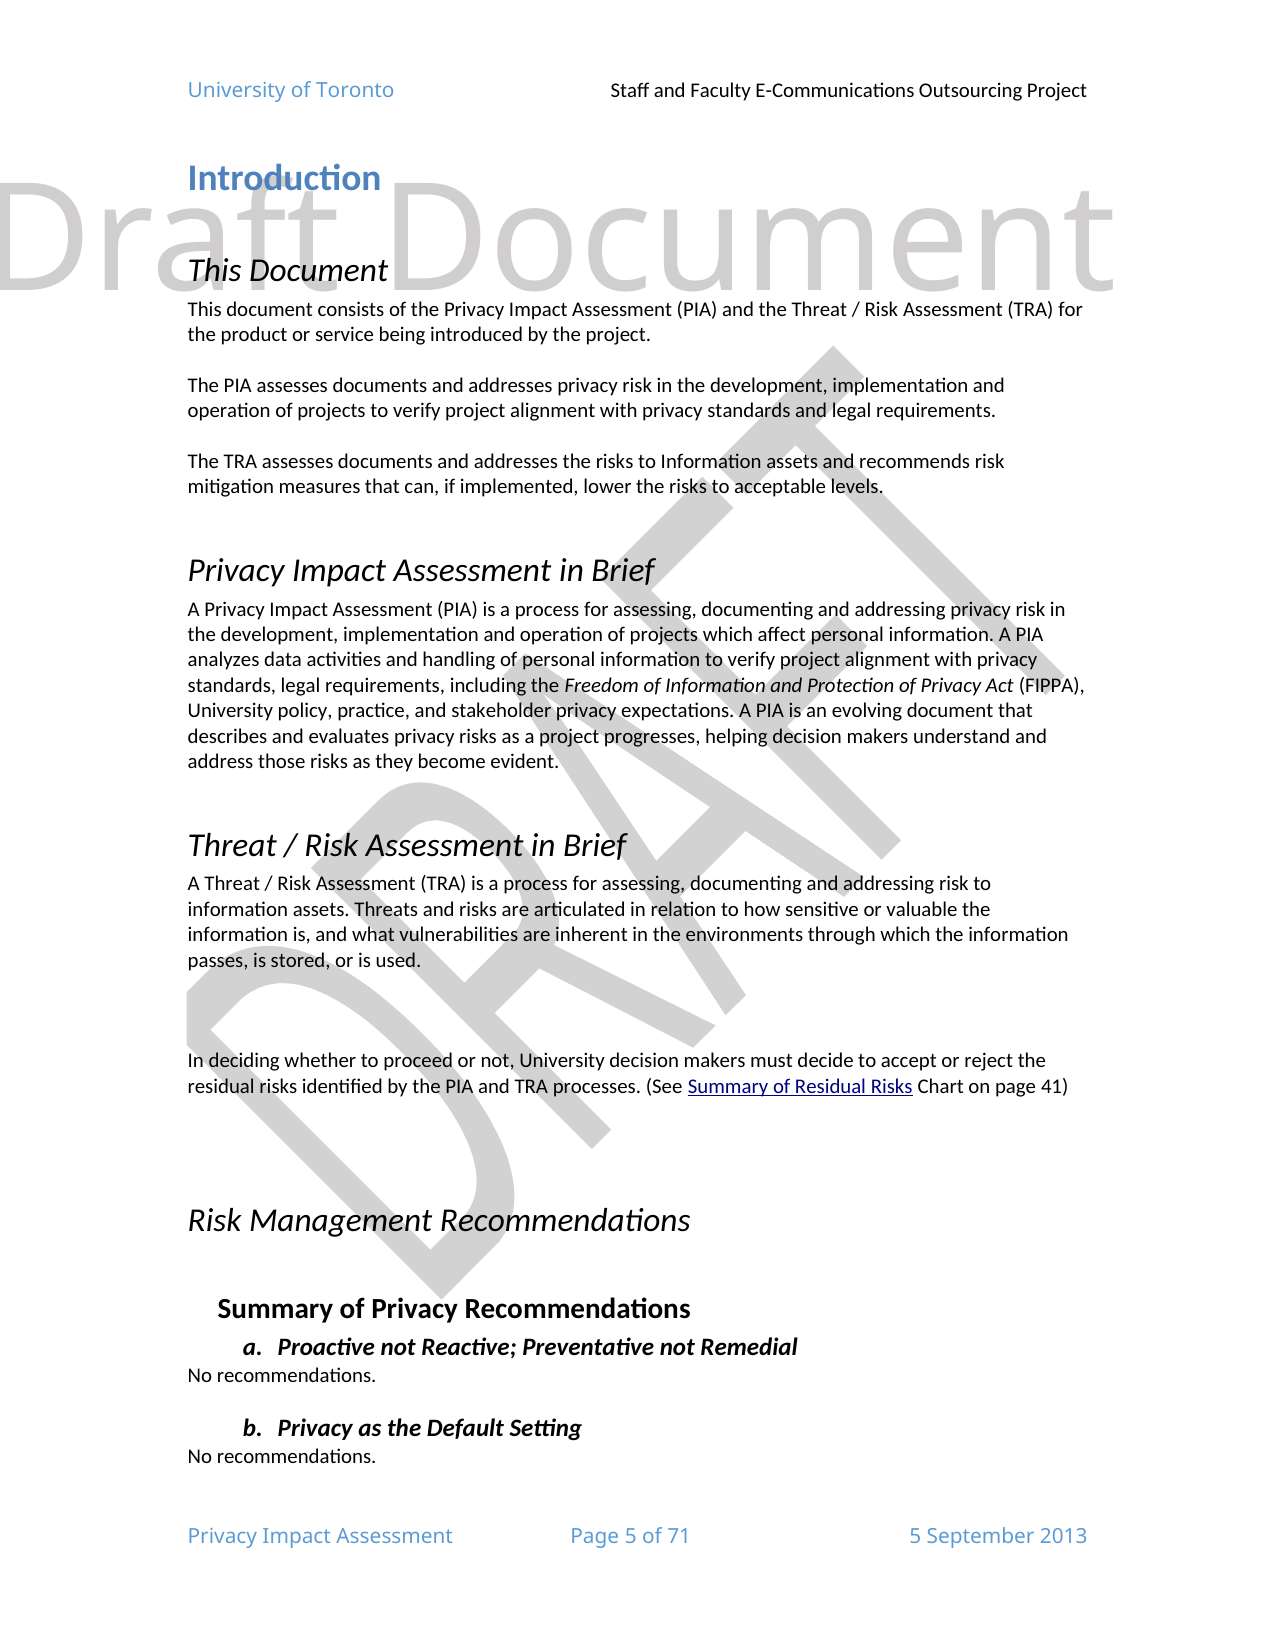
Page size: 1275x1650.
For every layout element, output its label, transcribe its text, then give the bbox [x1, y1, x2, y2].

subtitle Privacy Impact Assessment in Brief [187, 549, 1087, 589]
text The TRA assesses documents and addresses the risks to Information assets and recommends risk mitigation measures that can, if implemented, lower the risks to acceptable levels. [187, 448, 1087, 499]
text The PIA assesses documents and addresses privacy risk in the development, implementation and operation of projects to verify project alignment with privacy standards and legal requirements. [187, 372, 1087, 423]
text No recommendations. [187, 1443, 1087, 1468]
subtitle Summary of Privacy Recommendations [217, 1290, 1087, 1325]
text A Threat / Risk Assessment (TRA) is a process for assessing, documenting and addressing risk to information assets. Threats and risks are articulated in relation to how sensitive or valuable the information is, and what vulnerabilities are inherent in the environments through which the information passes, is stored, or is used. [187, 871, 1087, 972]
subtitle Risk Management Recommendations [187, 1199, 1087, 1240]
subtitle Introduction [187, 153, 1087, 199]
text No recommendations. [187, 1362, 1087, 1387]
subtitle Proactive not Reactive; Preventative not Remedial [262, 1332, 1087, 1362]
subtitle This Document [187, 249, 1087, 290]
text A Privacy Impact Assessment (PIA) is a process for assessing, documenting and addressing privacy risk in the development, implementation and operation of projects which affect personal information. A PIA analyzes data activities and handling of personal information to verify project alignment with privacy standards, legal requirements, including the Freedom of Information and Protection of Privacy Act (FIPPA), University policy, practice, and stakeholder privacy expectations. A PIA is an evolving document that describes and evaluates privacy risks as a project progresses, helping decision makers understand and address those risks as they become evident. [187, 596, 1087, 774]
subtitle Threat / Risk Assessment in Brief [187, 824, 1087, 864]
subtitle Privacy as the Default Setting [262, 1412, 1087, 1443]
text This document consists of the Privacy Impact Assessment (PIA) and the Threat / Risk Assessment (TRA) for the product or service being introduced by the project. [187, 296, 1087, 347]
text In deciding whether to proceed or not, University decision makers must decide to accept or reject the residual risks identified by the PIA and TRA processes. (See Summary of Residual Risks Chart on page 41) [187, 1048, 1087, 1098]
